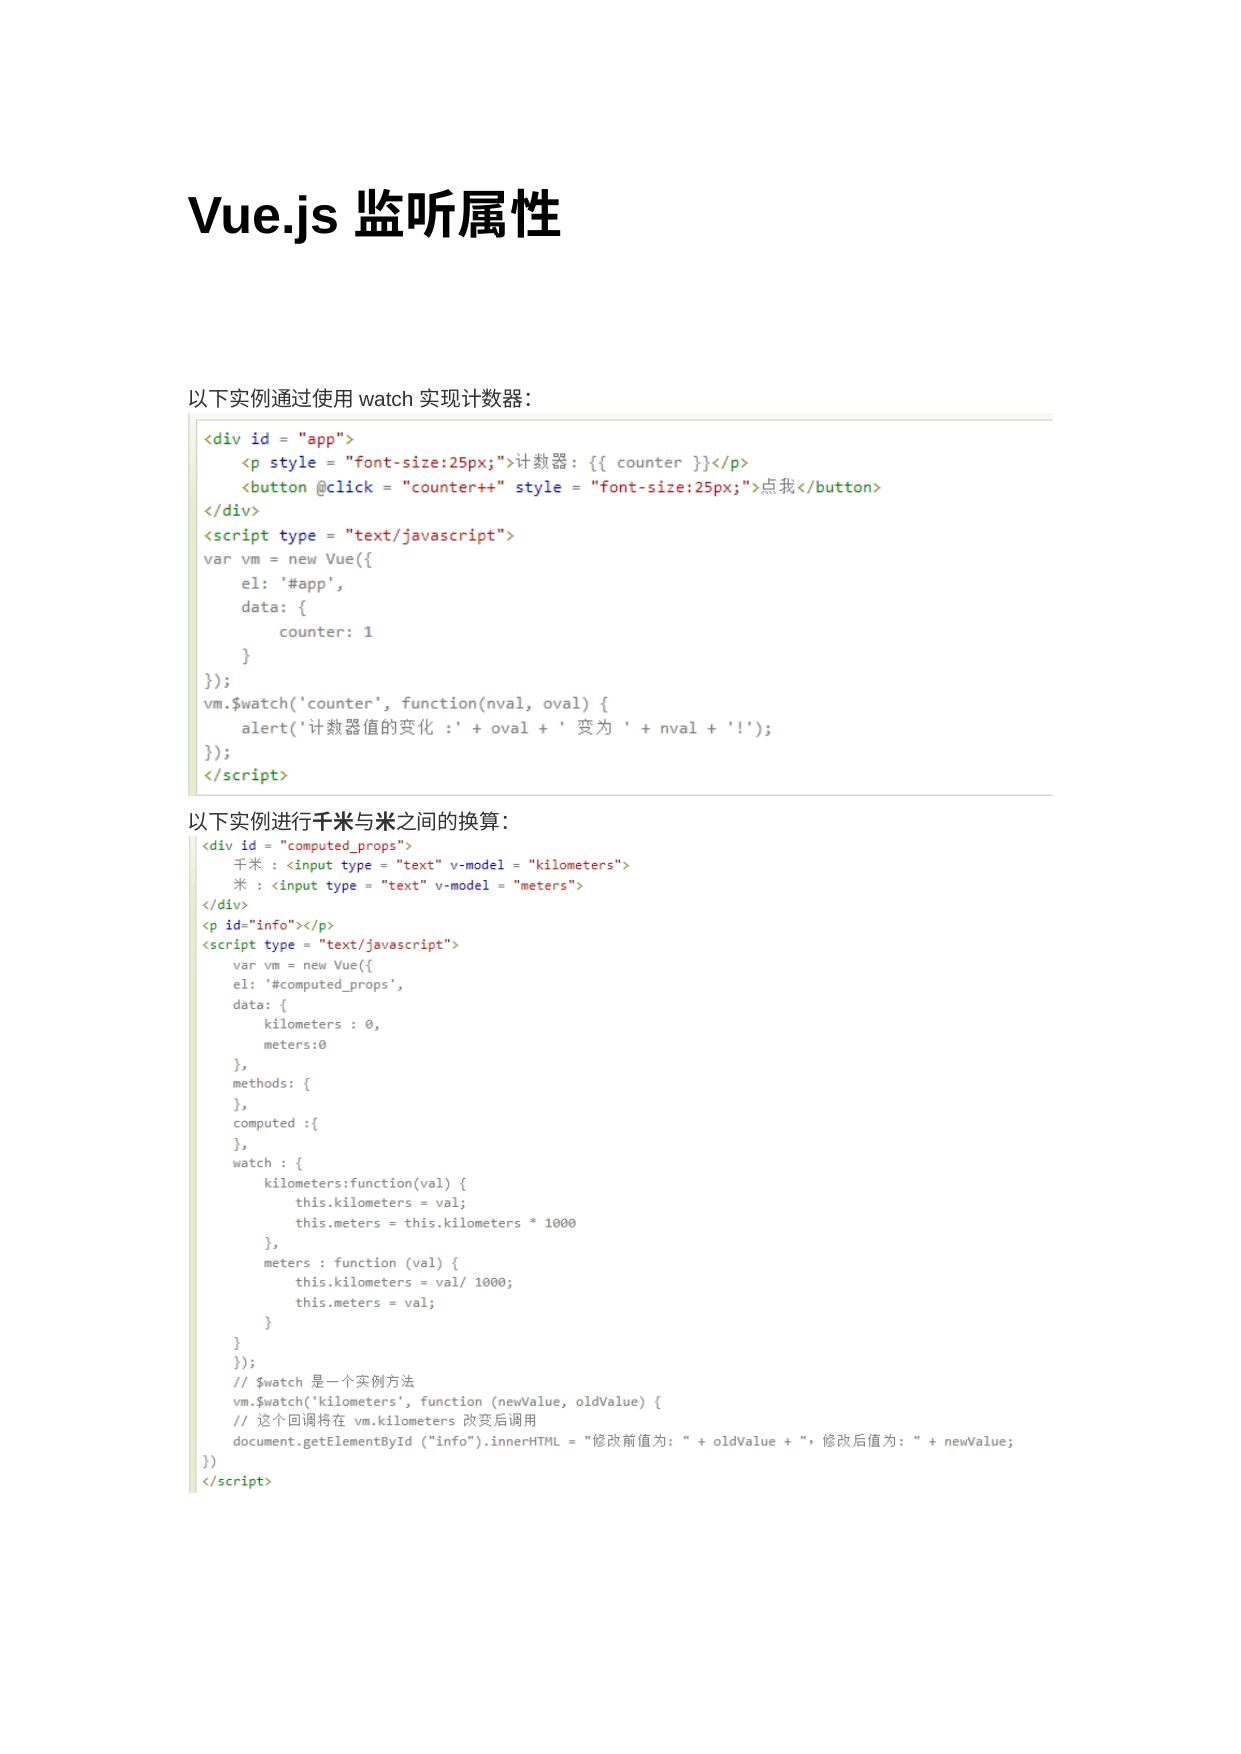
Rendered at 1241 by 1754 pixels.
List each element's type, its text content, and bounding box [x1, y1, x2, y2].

picture [187, 413, 1053, 796]
text 以下实例进行千米与米之间的换算： [187, 804, 1053, 836]
picture [187, 836, 1053, 1493]
subtitle Vue.js 监听属性 [187, 162, 1053, 259]
text 以下实例通过使用 watch 实现计数器： [187, 381, 1053, 413]
